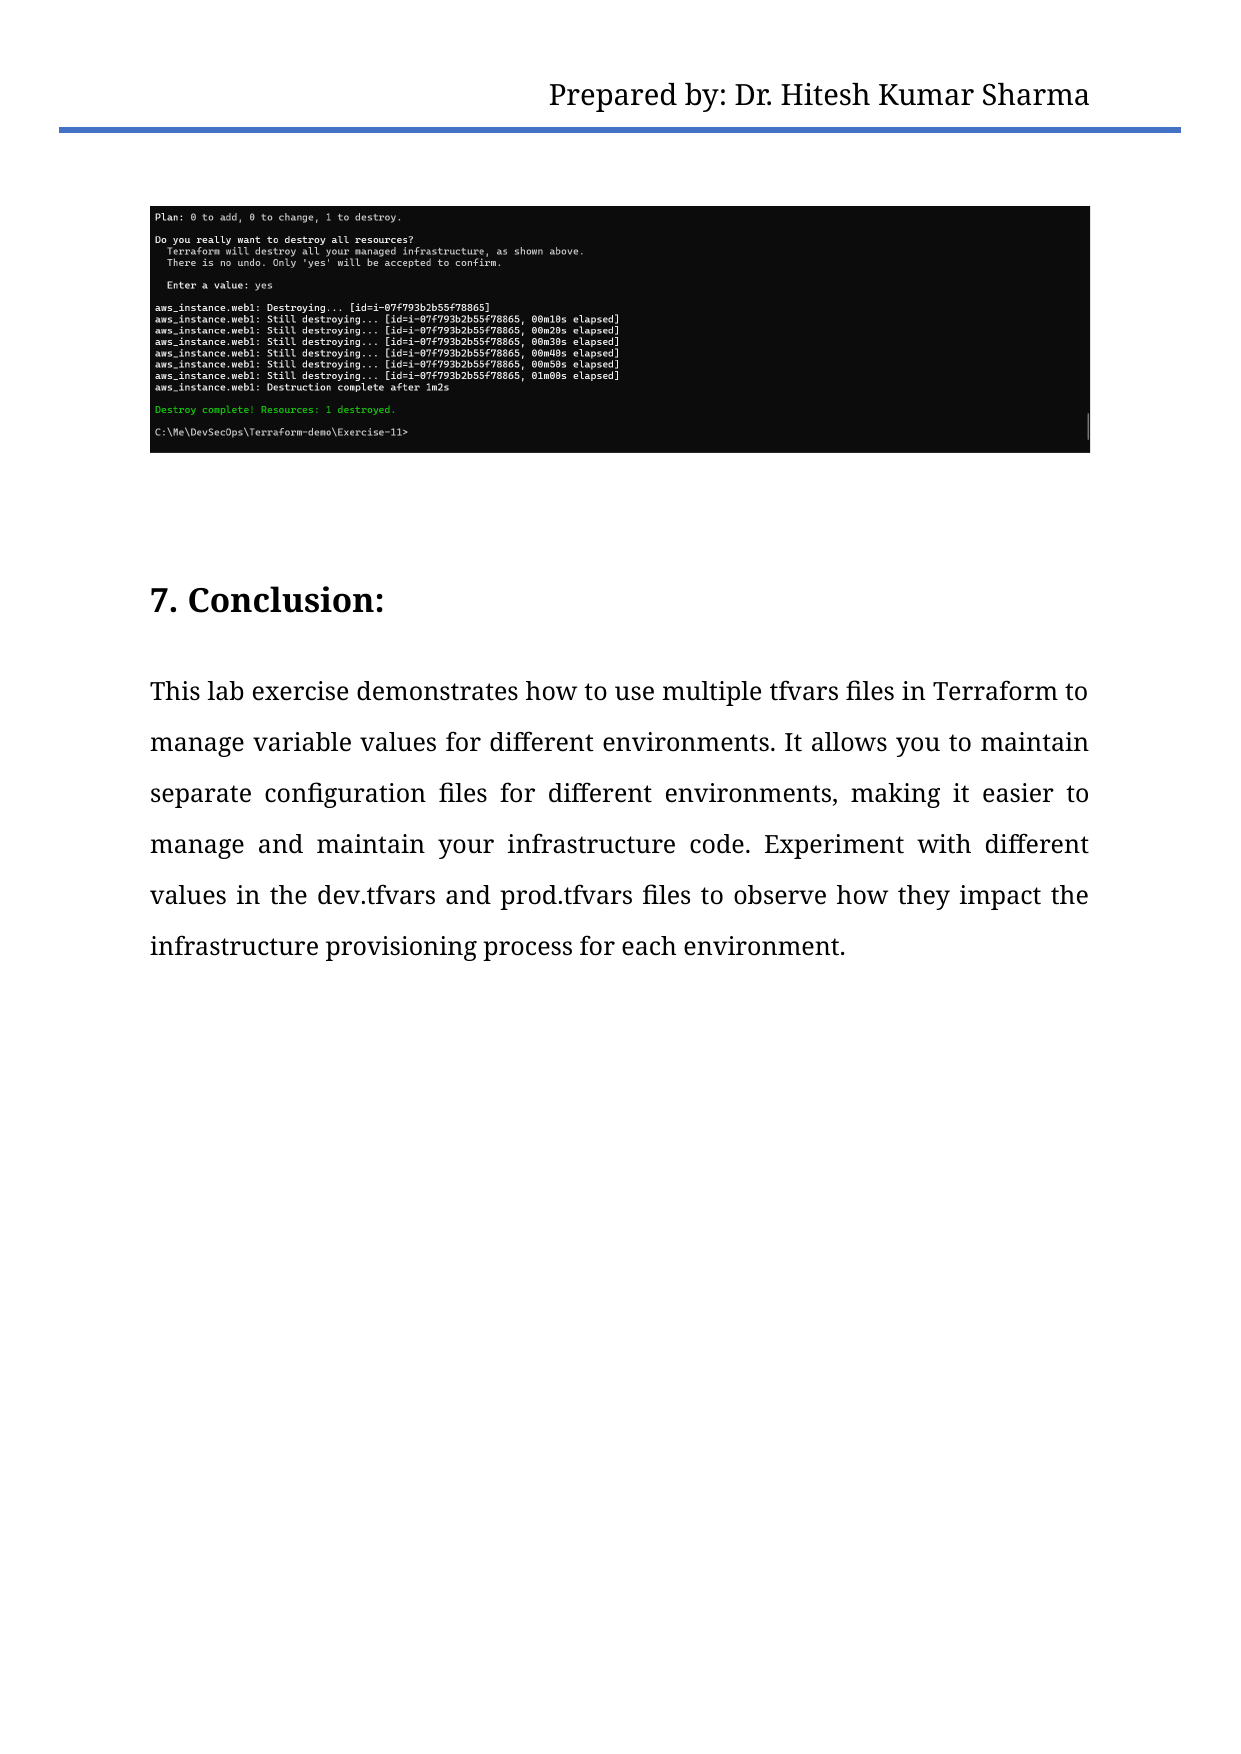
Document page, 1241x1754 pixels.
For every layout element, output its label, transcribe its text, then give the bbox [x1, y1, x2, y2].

picture [150, 206, 1091, 453]
text This lab exercise demonstrates how to use multiple tfvars files in Terraform to manage variable values for different environments. It allows you to maintain separate configuration files for different environments, making it easier to manage and maintain your infrastructure code. Experiment with different values in the dev.tfvars and prod.tfvars files to observe how they impact the infrastructure provisioning process for each environment. [150, 674, 1090, 963]
list Conclusion: [150, 576, 1090, 622]
